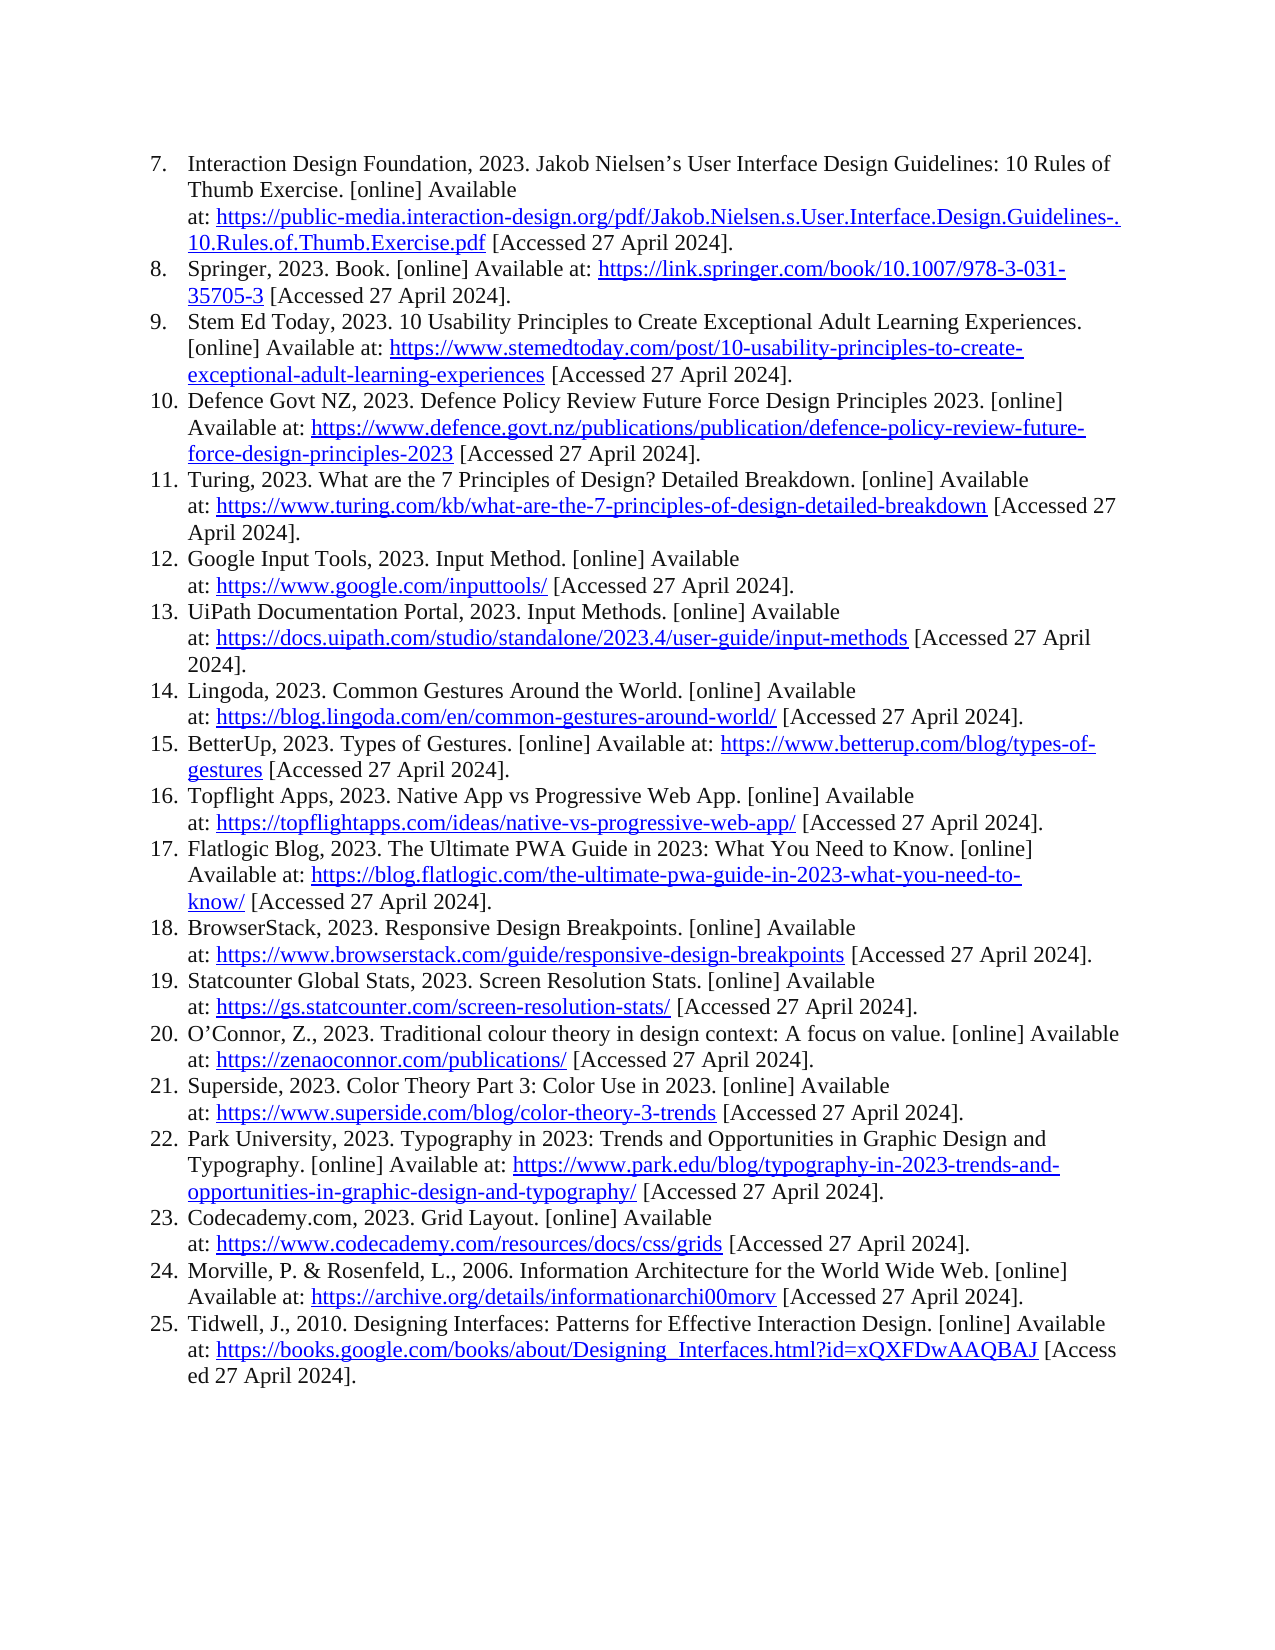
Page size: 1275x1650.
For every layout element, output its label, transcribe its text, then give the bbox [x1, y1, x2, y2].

list Superside, 2023. Color Theory Part 3: Color Use in 2023. [online] Available at: https://www.superside.com/blog/color-theory-3-trends [Accessed 27 April 2024]. [150, 1072, 1125, 1125]
list O’Connor, Z., 2023. Traditional colour theory in design context: A focus on value. [online] Available at: https://zenaoconnor.com/publications/ [Accessed 27 April 2024]. [150, 1020, 1125, 1072]
list Flatlogic Blog, 2023. The Ultimate PWA Guide in 2023: What You Need to Know. [online] Available at: https://blog.flatlogic.com/the-ultimate-pwa-guide-in-2023-what-you-need-to-know/ [Accessed 27 April 2024]. [150, 835, 1125, 914]
list BetterUp, 2023. Types of Gestures. [online] Available at: https://www.betterup.com/blog/types-of-gestures [Accessed 27 April 2024]. [150, 730, 1125, 782]
list Defence Govt NZ, 2023. Defence Policy Review Future Force Design Principles 2023. [online] Available at: https://www.defence.govt.nz/publications/publication/defence-policy-review-future-force-design-principles-2023 [Accessed 27 April 2024]. [150, 387, 1125, 466]
list Interaction Design Foundation, 2023. Jakob Nielsen’s User Interface Design Guidelines: 10 Rules of Thumb Exercise. [online] Available at: https://public-media.interaction-design.org/pdf/Jakob.Nielsen.s.User.Interface.Design.Guidelines-.10.Rules.of.Thumb.Exercise.pdf [Accessed 27 April 2024]. [150, 150, 1125, 255]
list Lingoda, 2023. Common Gestures Around the World. [online] Available at: https://blog.lingoda.com/en/common-gestures-around-world/ [Accessed 27 April 2024]. [150, 677, 1125, 730]
list Park University, 2023. Typography in 2023: Trends and Opportunities in Graphic Design and Typography. [online] Available at: https://www.park.edu/blog/typography-in-2023-trends-and-opportunities-in-graphic-design-and-typography/ [Accessed 27 April 2024]. [150, 1125, 1125, 1204]
list Codecademy.com, 2023. Grid Layout. [online] Available at: https://www.codecademy.com/resources/docs/css/grids [Accessed 27 April 2024]. [150, 1204, 1125, 1257]
list Morville, P. & Rosenfeld, L., 2006. Information Architecture for the World Wide Web. [online] Available at: https://archive.org/details/informationarchi00morv [Accessed 27 April 2024]. [150, 1257, 1125, 1309]
list Turing, 2023. What are the 7 Principles of Design? Detailed Breakdown. [online] Available at: https://www.turing.com/kb/what-are-the-7-principles-of-design-detailed-breakdown [Accessed 27 April 2024]. [150, 466, 1125, 545]
list Tidwell, J., 2010. Designing Interfaces: Patterns for Effective Interaction Design. [online] Available at: https://books.google.com/books/about/Designing_Interfaces.html?id=xQXFDwAAQBAJ [Accessed 27 April 2024]. [150, 1309, 1125, 1389]
list Topflight Apps, 2023. Native App vs Progressive Web App. [online] Available at: https://topflightapps.com/ideas/native-vs-progressive-web-app/ [Accessed 27 April 2024]. [150, 782, 1125, 835]
list Statcounter Global Stats, 2023. Screen Resolution Stats. [online] Available at: https://gs.statcounter.com/screen-resolution-stats/ [Accessed 27 April 2024]. [150, 967, 1125, 1020]
list BrowserStack, 2023. Responsive Design Breakpoints. [online] Available at: https://www.browserstack.com/guide/responsive-design-breakpoints [Accessed 27 April 2024]. [150, 914, 1125, 967]
list UiPath Documentation Portal, 2023. Input Methods. [online] Available at: https://docs.uipath.com/studio/standalone/2023.4/user-guide/input-methods [Accessed 27 April 2024]. [150, 598, 1125, 677]
list Stem Ed Today, 2023. 10 Usability Principles to Create Exceptional Adult Learning Experiences. [online] Available at: https://www.stemedtoday.com/post/10-usability-principles-to-create-exceptional-adult-learning-experiences [Accessed 27 April 2024]. [150, 308, 1125, 387]
list Springer, 2023. Book. [online] Available at: https://link.springer.com/book/10.1007/978-3-031-35705-3 [Accessed 27 April 2024]. [150, 255, 1125, 308]
list Google Input Tools, 2023. Input Method. [online] Available at: https://www.google.com/inputtools/ [Accessed 27 April 2024]. [150, 545, 1125, 598]
